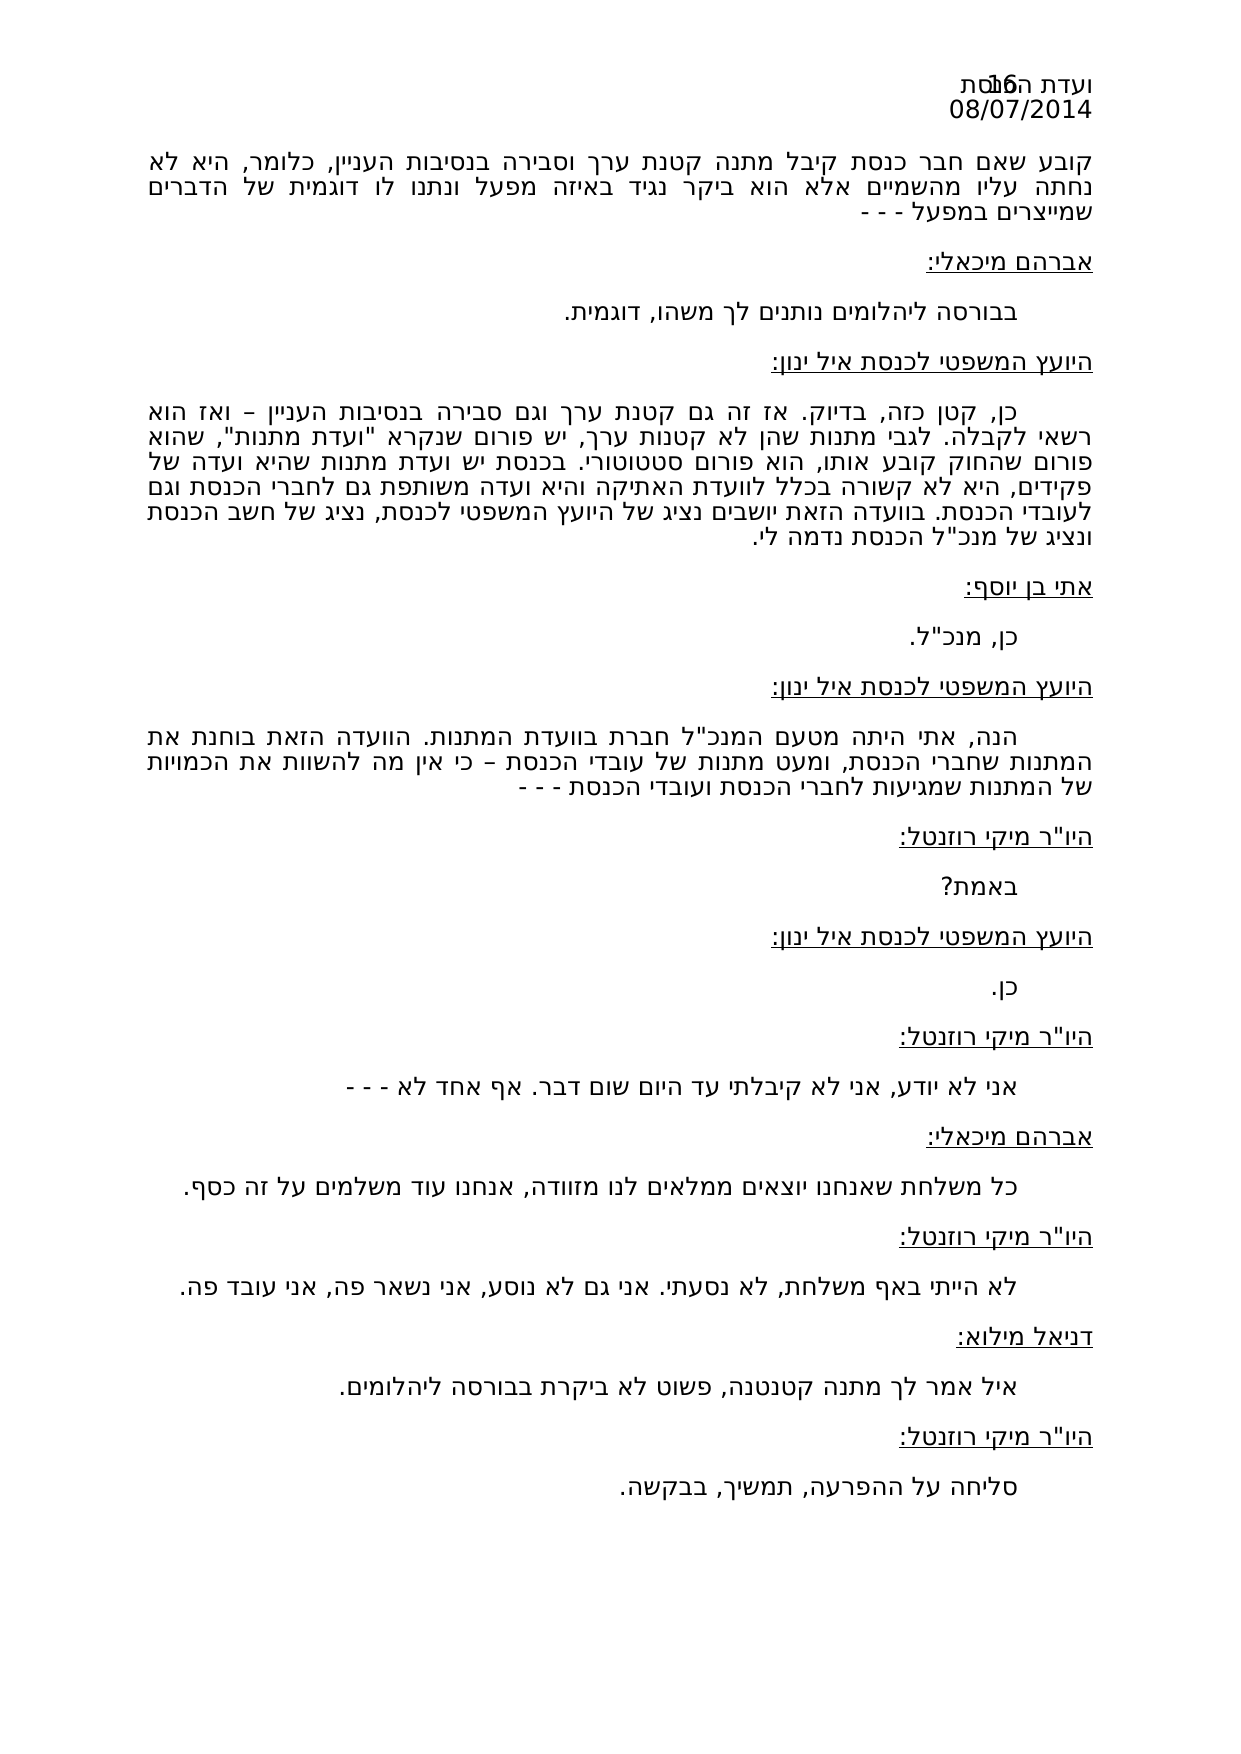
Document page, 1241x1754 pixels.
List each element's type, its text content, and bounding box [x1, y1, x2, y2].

text בבורסה ליהלומים נותנים לך משהו, דוגמית. [147, 300, 1093, 325]
text אברהם מיכאלי: [147, 1125, 1093, 1150]
text היועץ המשפטי לכנסת איל ינון: [147, 350, 1093, 375]
text אתי בן יוסף: [147, 575, 1093, 600]
text כל משלחת שאנחנו יוצאים ממלאים לנו מזוודה, אנחנו עוד משלמים על זה כסף. [147, 1175, 1093, 1200]
text באמת? [147, 875, 1093, 900]
text היועץ המשפטי לכנסת איל ינון: [147, 925, 1093, 950]
text איל אמר לך מתנה קטנטנה, פשוט לא ביקרת בבורסה ליהלומים. [147, 1375, 1093, 1400]
text אברהם מיכאלי: [147, 250, 1093, 275]
text היועץ המשפטי לכנסת איל ינון: [147, 675, 1093, 700]
text אני לא יודע, אני לא קיבלתי עד היום שום דבר. אף אחד לא - - - [147, 1075, 1093, 1100]
text היו"ר מיקי רוזנטל: [147, 1225, 1093, 1250]
text כן, מנכ"ל. [147, 625, 1093, 650]
text היו"ר מיקי רוזנטל: [147, 825, 1093, 850]
text כן. [147, 975, 1093, 1000]
text לא הייתי באף משלחת, לא נסעתי. אני גם לא נוסע, אני נשאר פה, אני עובד פה. [147, 1275, 1093, 1300]
text דניאל מילוא: [147, 1325, 1093, 1350]
text היו"ר מיקי רוזנטל: [147, 1025, 1093, 1050]
text הנה, אתי היתה מטעם המנכ"ל חברת בוועדת המתנות. הוועדה הזאת בוחנת את המתנות שחברי הכנסת, ומעט מתנות של עובדי הכנסת – כי אין מה להשוות את הכמויות של המתנות שמגיעות לחברי הכנסת ועובדי הכנסת - - - [147, 725, 1093, 800]
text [147, 150, 1093, 225]
text כן, קטן כזה, בדיוק. אז זה גם קטנת ערך וגם סבירה בנסיבות העניין – ואז הוא רשאי לקבלה. לגבי מתנות שהן לא קטנות ערך, יש פורום שנקרא "ועדת מתנות", שהוא פורום שהחוק קובע אותו, הוא פורום סטטוטורי. בכנסת יש ועדת מתנות שהיא ועדה של פקידים, היא לא קשורה בכלל לוועדת האתיקה והיא ועדה משותפת גם לחברי הכנסת וגם לעובדי הכנסת. בוועדה הזאת יושבים נציג של היועץ המשפטי לכנסת, נציג של חשב הכנסת ונציג של מנכ"ל הכנסת נדמה לי. [147, 400, 1093, 550]
text היו"ר מיקי רוזנטל: [147, 1425, 1093, 1450]
text סליחה על ההפרעה, תמשיך, בבקשה. [147, 1475, 1093, 1500]
